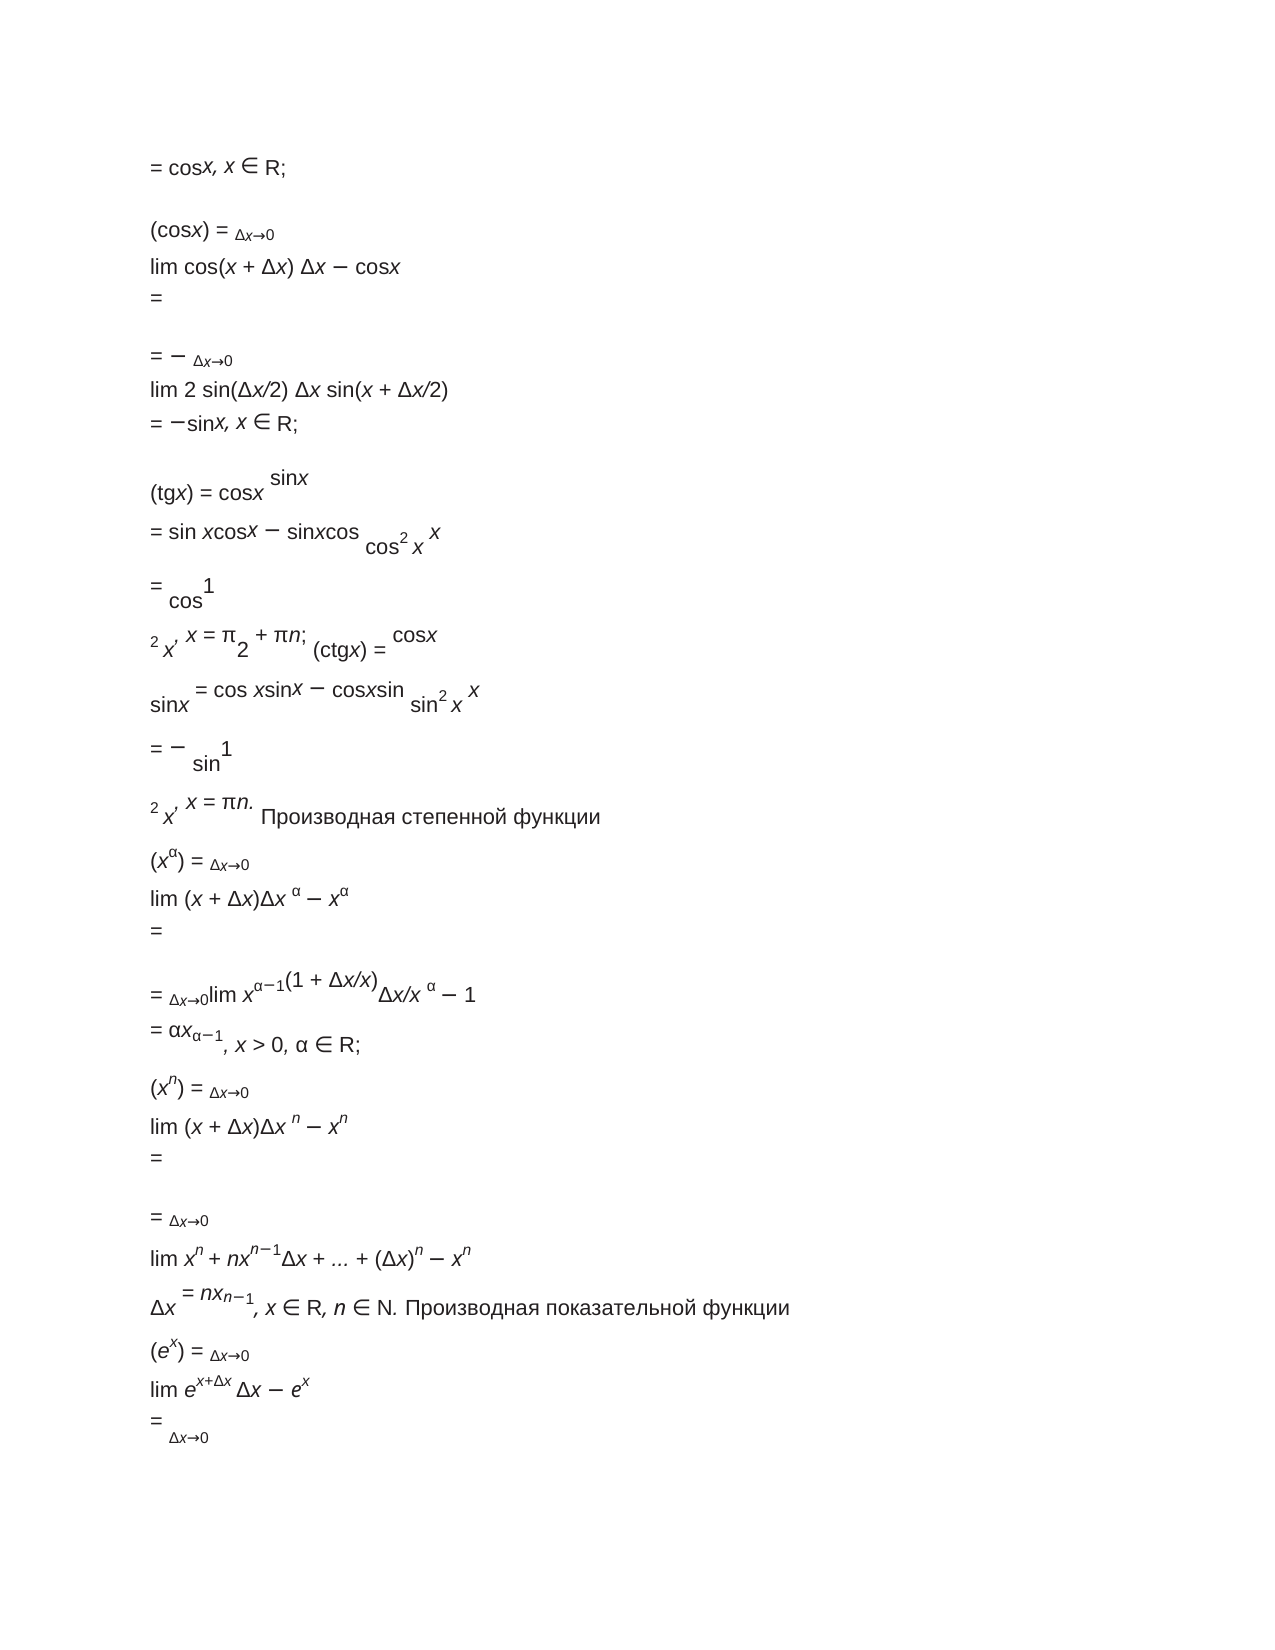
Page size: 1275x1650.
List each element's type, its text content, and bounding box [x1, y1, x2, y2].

text = − sin1 [150, 731, 1125, 782]
text 2 x, x = πn. Производная степенной функции [150, 789, 1125, 833]
text lim ex+Δx Δx − ex [150, 1372, 1125, 1404]
text (tgx) = cosx sinx [150, 465, 1125, 508]
text = Δx→0lim xα−1(1 + Δx/x)Δx/x α − 1 [150, 967, 1125, 1011]
text = [150, 1146, 1125, 1189]
text lim (x + Δx)Δx α − xα [150, 881, 1125, 913]
text = sin xcosx − sinxcos cos2 x x [150, 514, 1125, 565]
text = −sinx, x ∈ R; [150, 406, 1125, 457]
text lim (x + Δx)Δx n − xn [150, 1109, 1125, 1141]
text = Δx→0 [150, 1195, 1125, 1232]
text lim xn + nxn−1Δx + ... + (Δx)n − xn [150, 1237, 1125, 1274]
text (cosx) = Δx→0 [150, 209, 1125, 246]
text lim cos(x + Δx) Δx − cosx [150, 251, 1125, 281]
text Δx = nxn−1, x ∈ R, n ∈ N. Производная показательной функции [150, 1280, 1125, 1323]
text sinx = cos xsinx − cosxsin sin2 x x [150, 672, 1125, 723]
text = Δx→0 [150, 1408, 1125, 1451]
text = αxα−1, x > 0, α ∈ R; [150, 1017, 1125, 1060]
text = [150, 285, 1125, 328]
text = cos1 [150, 573, 1125, 616]
text lim 2 sin(Δx/2) Δx sin(x + Δx/2) [150, 377, 1125, 402]
text = cosx, x ∈ R; [150, 150, 1125, 201]
text = − Δx→0 [150, 335, 1125, 372]
text 2 x, x = π2 + πn; (ctgx) = cosx [150, 623, 1125, 666]
text (xn) = Δx→0 [150, 1067, 1125, 1103]
text (ex) = Δx→0 [150, 1329, 1125, 1366]
text (xα) = Δx→0 [150, 839, 1125, 876]
text = [150, 918, 1125, 961]
